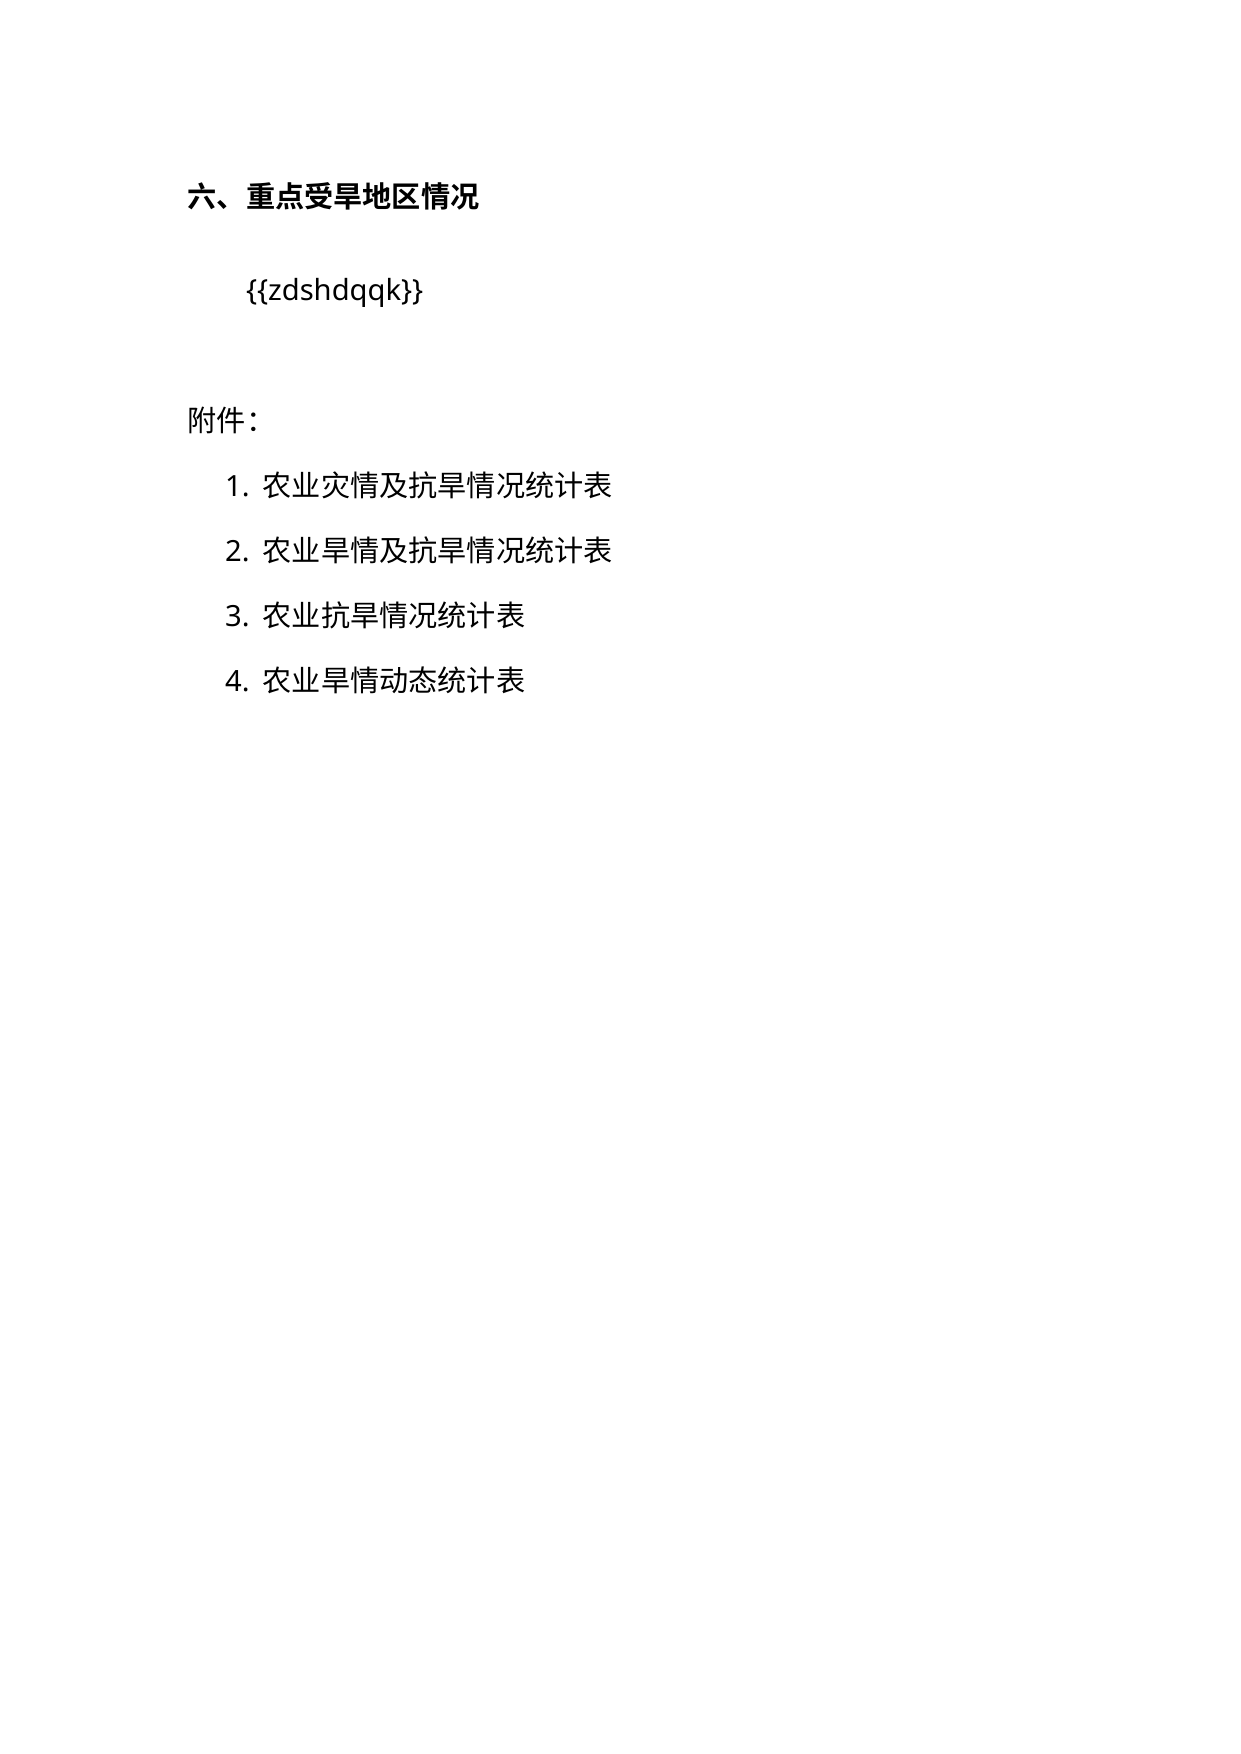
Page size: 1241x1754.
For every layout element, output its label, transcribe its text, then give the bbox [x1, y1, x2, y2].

text 附件： [187, 386, 1053, 451]
list 农业旱情及抗旱情况统计表 [225, 516, 1053, 581]
list 农业旱情动态统计表 [225, 646, 1053, 711]
text {{zdshdqqk}} [187, 256, 1053, 321]
text 六、重点受旱地区情况 [187, 162, 1053, 227]
list 农业抗旱情况统计表 [225, 581, 1053, 646]
list 农业灾情及抗旱情况统计表 [225, 451, 1053, 516]
